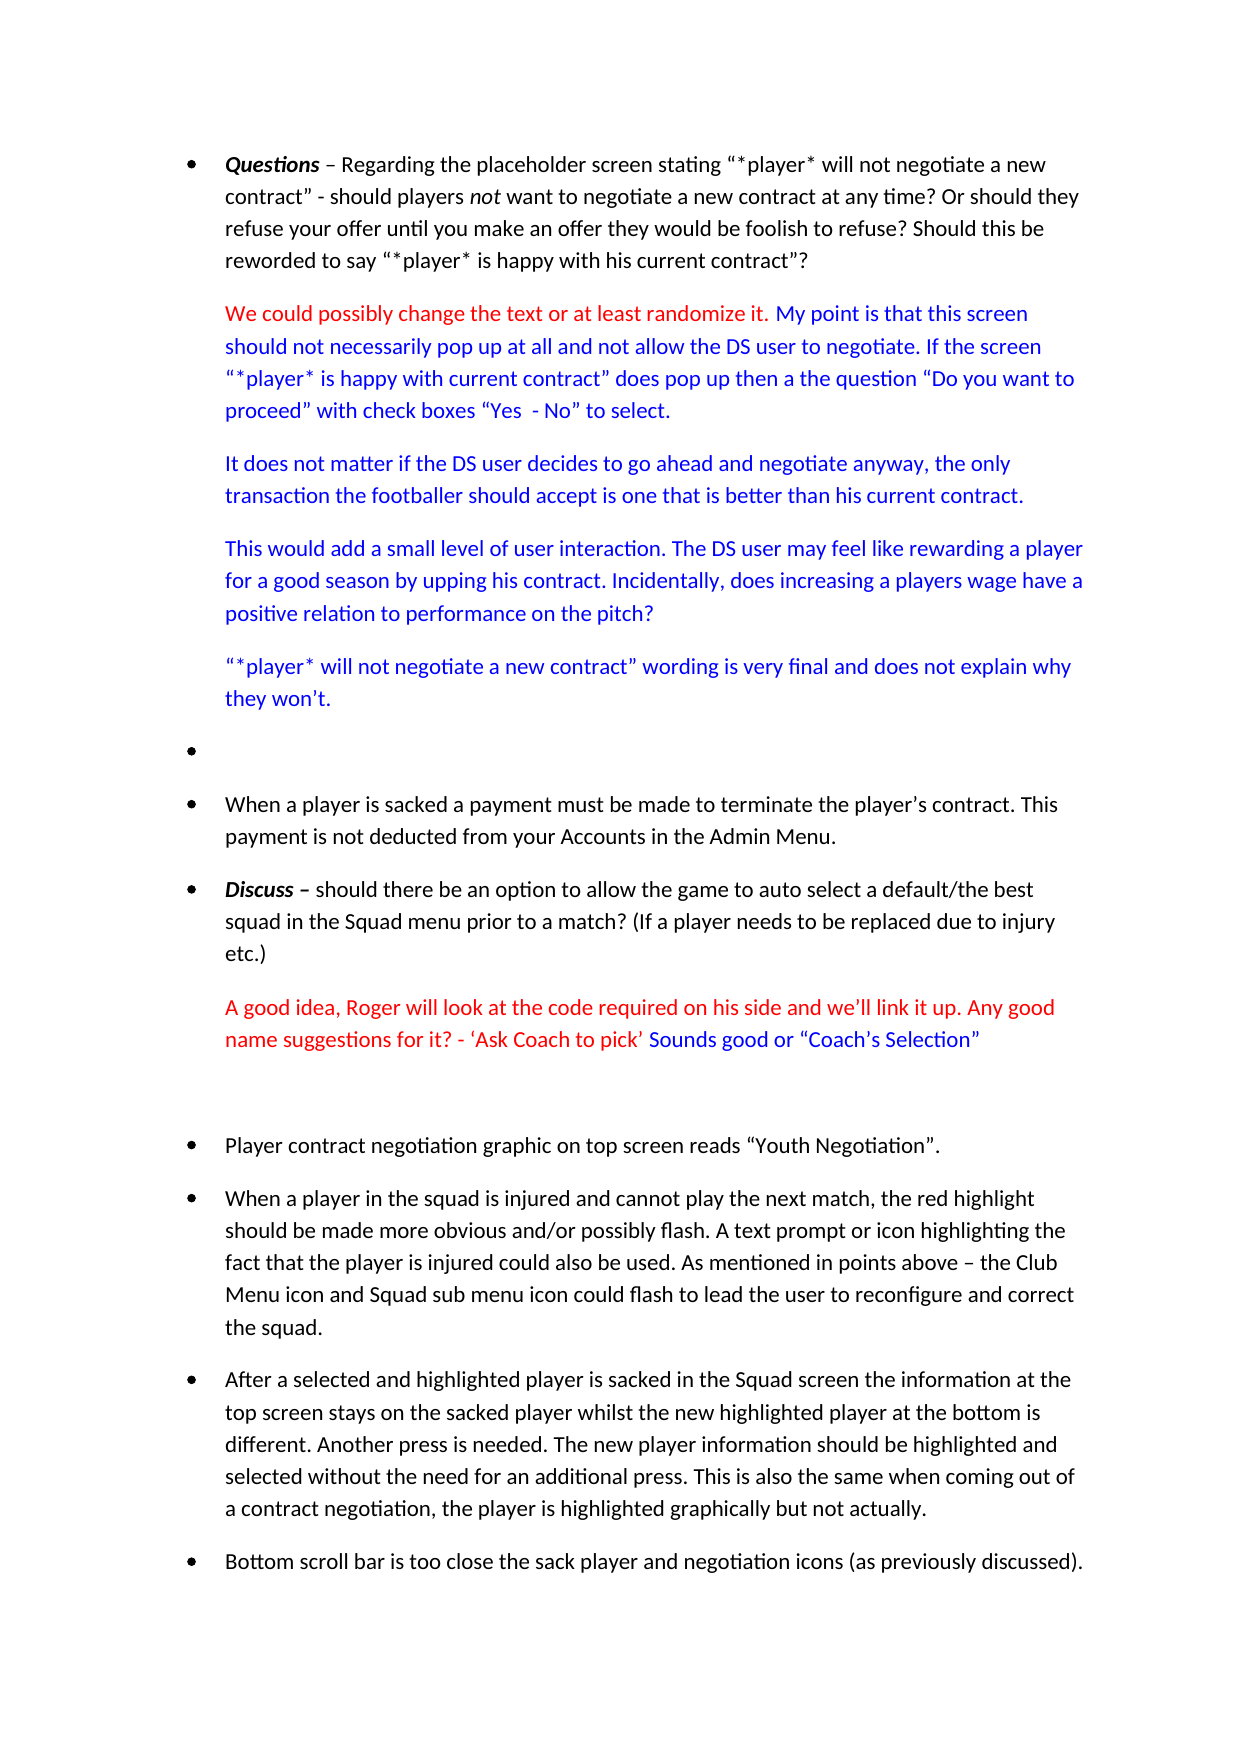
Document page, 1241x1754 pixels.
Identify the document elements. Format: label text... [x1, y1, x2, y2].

list It does not matter if the DS user decides to go ahead and negotiate anyway, the only transaction the footballer should accept is one that is better than his current contract. [225, 449, 1090, 509]
list Bottom scroll bar is too close the sack player and negotiation icons (as previously discussed). [187, 1547, 1090, 1575]
list After a selected and highlighted player is sacked in the Squad screen the information at the top screen stays on the sacked player whilst the new highlighted player at the bottom is different. Another press is needed. The new player information should be highlighted and selected without the need for an additional press. This is also the same when coming out of a contract negotiation, the player is highlighted graphically but not actually. [187, 1366, 1090, 1522]
list Questions – Regarding the placeholder screen stating “*player* will not negotiate a new contract” - should players not want to negotiate a new contract at any time? Or should they refuse your offer until you make an offer they would be foolish to refuse? Should this be reworded to say “*player* is happy with his current contract”? [187, 150, 1090, 274]
list When a player is sacked a payment must be made to terminate the player’s contract. This payment is not deducted from your Accounts in the Admin Menu. [187, 790, 1090, 850]
list A good idea, Roger will look at the code required on his side and we’ll link it up. Any good name suggestions for it? - ‘Ask Coach to pick’ Sounds good or “Coach’s Selection” [225, 993, 1090, 1053]
list Player contract negotiation graphic on top screen reads “Youth Negotiation”. [187, 1131, 1090, 1159]
list We could possibly change the text or at least randomize it. My point is that this screen should not necessarily pop up at all and not allow the DS user to negotiate. If the screen “*player* is happy with current contract” does pop up then a the question “Do you want to proceed” with check boxes “Yes - No” to select. [225, 299, 1090, 424]
list When a player in the squad is injured and cannot play the next match, the red highlight should be made more obvious and/or possibly flash. A text prompt or icon highlighting the fact that the player is injured could also be used. As mentioned in points above – the Club Menu icon and Squad sub menu icon could flash to lead the user to reconfigure and correct the squad. [187, 1184, 1090, 1341]
list “*player* will not negotiate a new contract” wording is very final and does not explain why they won’t. [225, 652, 1090, 712]
list Discuss – should there be an option to allow the game to auto select a default/the best squad in the Squad menu prior to a match? (If a player needs to be replaced due to injury etc.) [187, 875, 1090, 968]
list This would add a small level of user interaction. The DS user may feel like rewarding a player for a good season by upping his contract. Incidentally, does increasing a players wage have a positive relation to performance on the pitch? [225, 534, 1090, 627]
